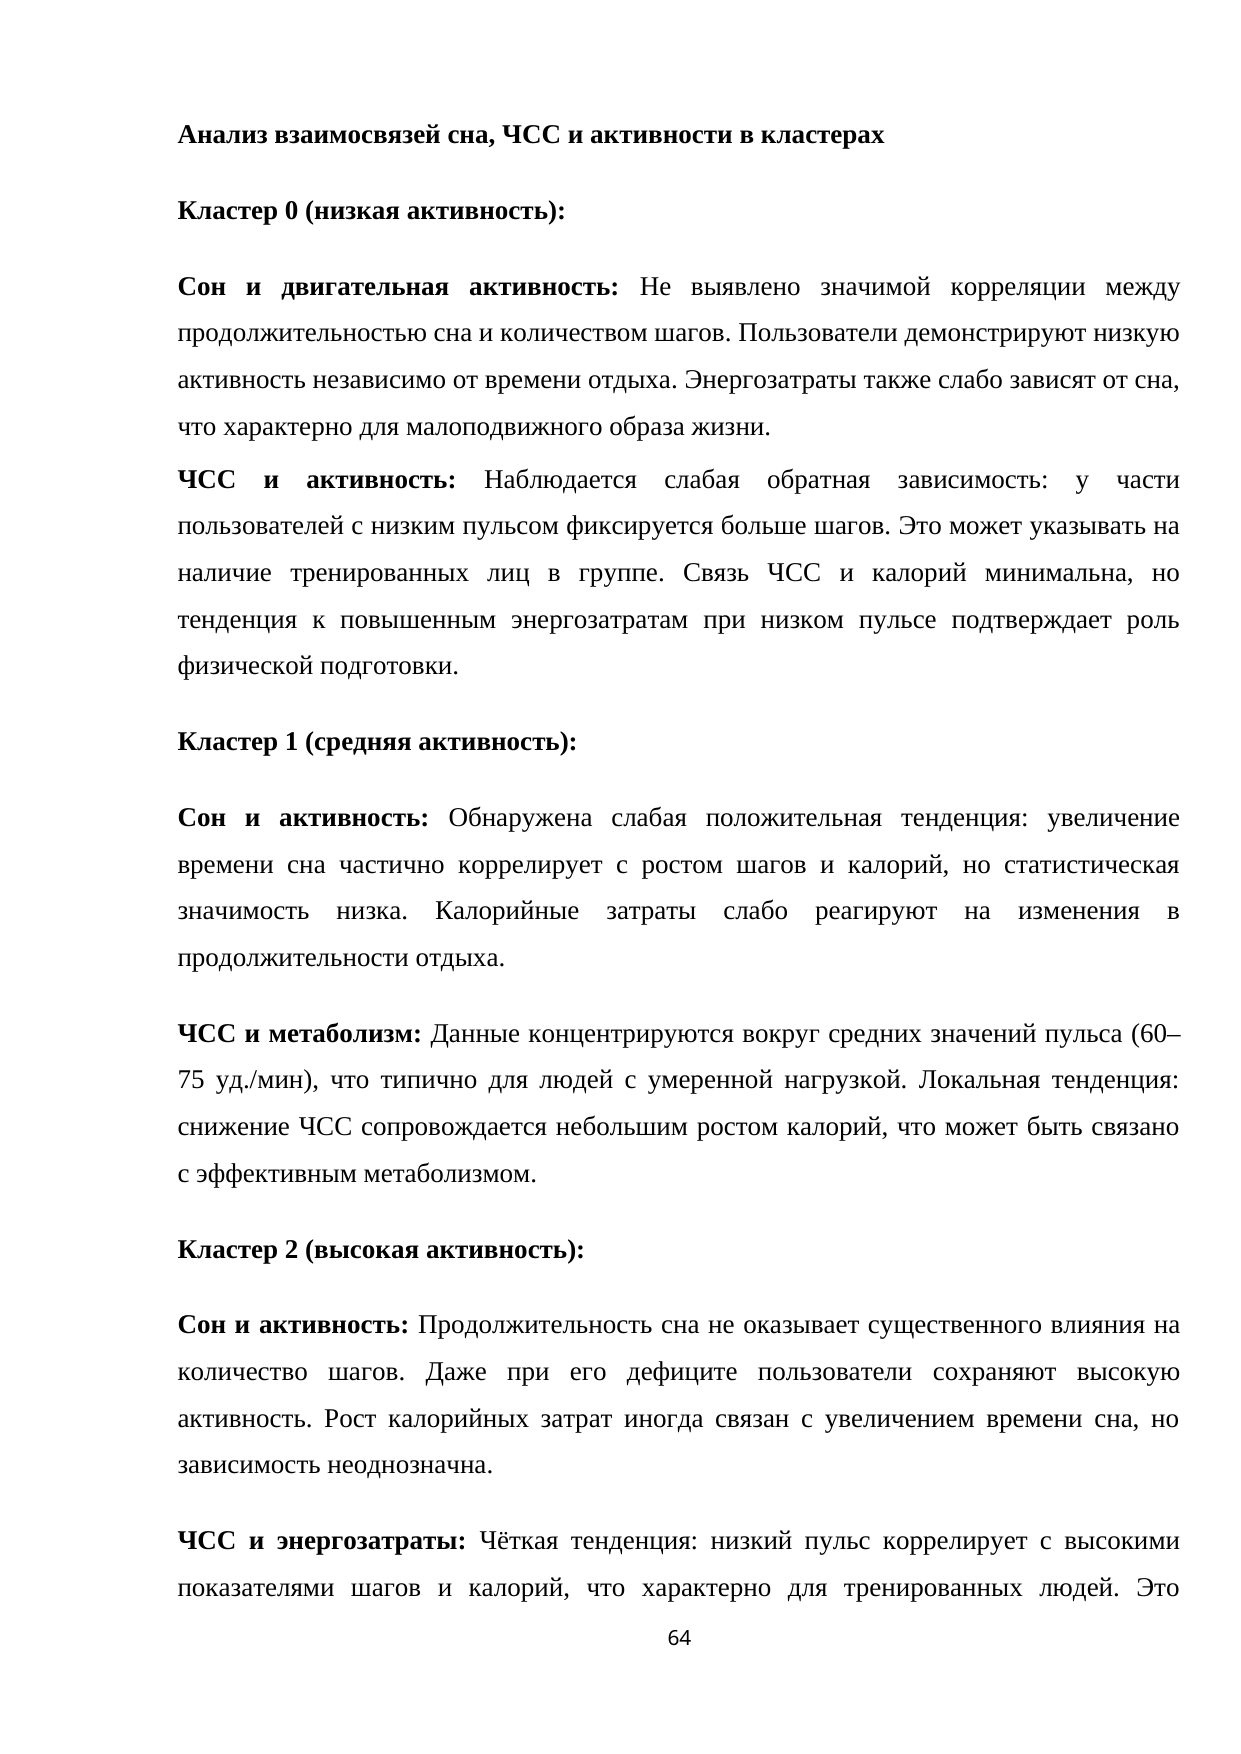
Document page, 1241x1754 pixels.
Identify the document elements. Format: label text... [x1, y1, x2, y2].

text Сон и двигательная активность: Не выявлено значимой корреляции между продолжительностью сна и количеством шагов. Пользователи демонстрируют низкую активность независимо от времени отдыха. Энергозатраты также слабо зависят от сна, что характерно для малоподвижного образа жизни. [177, 270, 1181, 441]
text Сон и активность: Обнаружена слабая положительная тенденция: увеличение времени сна частично коррелирует с ростом шагов и калорий, но статистическая значимость низка. Калорийные затраты слабо реагируют на изменения в продолжительности отдыха. [177, 801, 1181, 972]
text ЧСС и активность: Наблюдается слабая обратная зависимость: у части пользователей с низким пульсом фиксируется больше шагов. Это может указывать на наличие тренированных лиц в группе. Связь ЧСС и калорий минимальна, но тенденция к повышенным энергозатратам при низком пульсе подтверждает роль физической подготовки. [177, 463, 1181, 681]
text ЧСС и метаболизм: Данные концентрируются вокруг средних значений пульса (60–75 уд./мин), что типично для людей с умеренной нагрузкой. Локальная тенденция: снижение ЧСС сопровождается небольшим ростом калорий, что может быть связано с эффективным метаболизмом. [177, 1017, 1181, 1188]
text Сон и активность: Продолжительность сна не оказывает существенного влияния на количество шагов. Даже при его дефиците пользователи сохраняют высокую активность. Рост калорийных затрат иногда связан с увеличением времени сна, но зависимость неоднозначна. [177, 1308, 1181, 1480]
text Кластер 1 (средняя активность): [177, 725, 1181, 756]
text Кластер 2 (высокая активность): [177, 1233, 1181, 1264]
text Кластер 0 (низкая активность): [177, 194, 1181, 225]
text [177, 1524, 1181, 1602]
text Анализ взаимосвязей сна, ЧСС и активности в кластерах [177, 118, 1181, 149]
